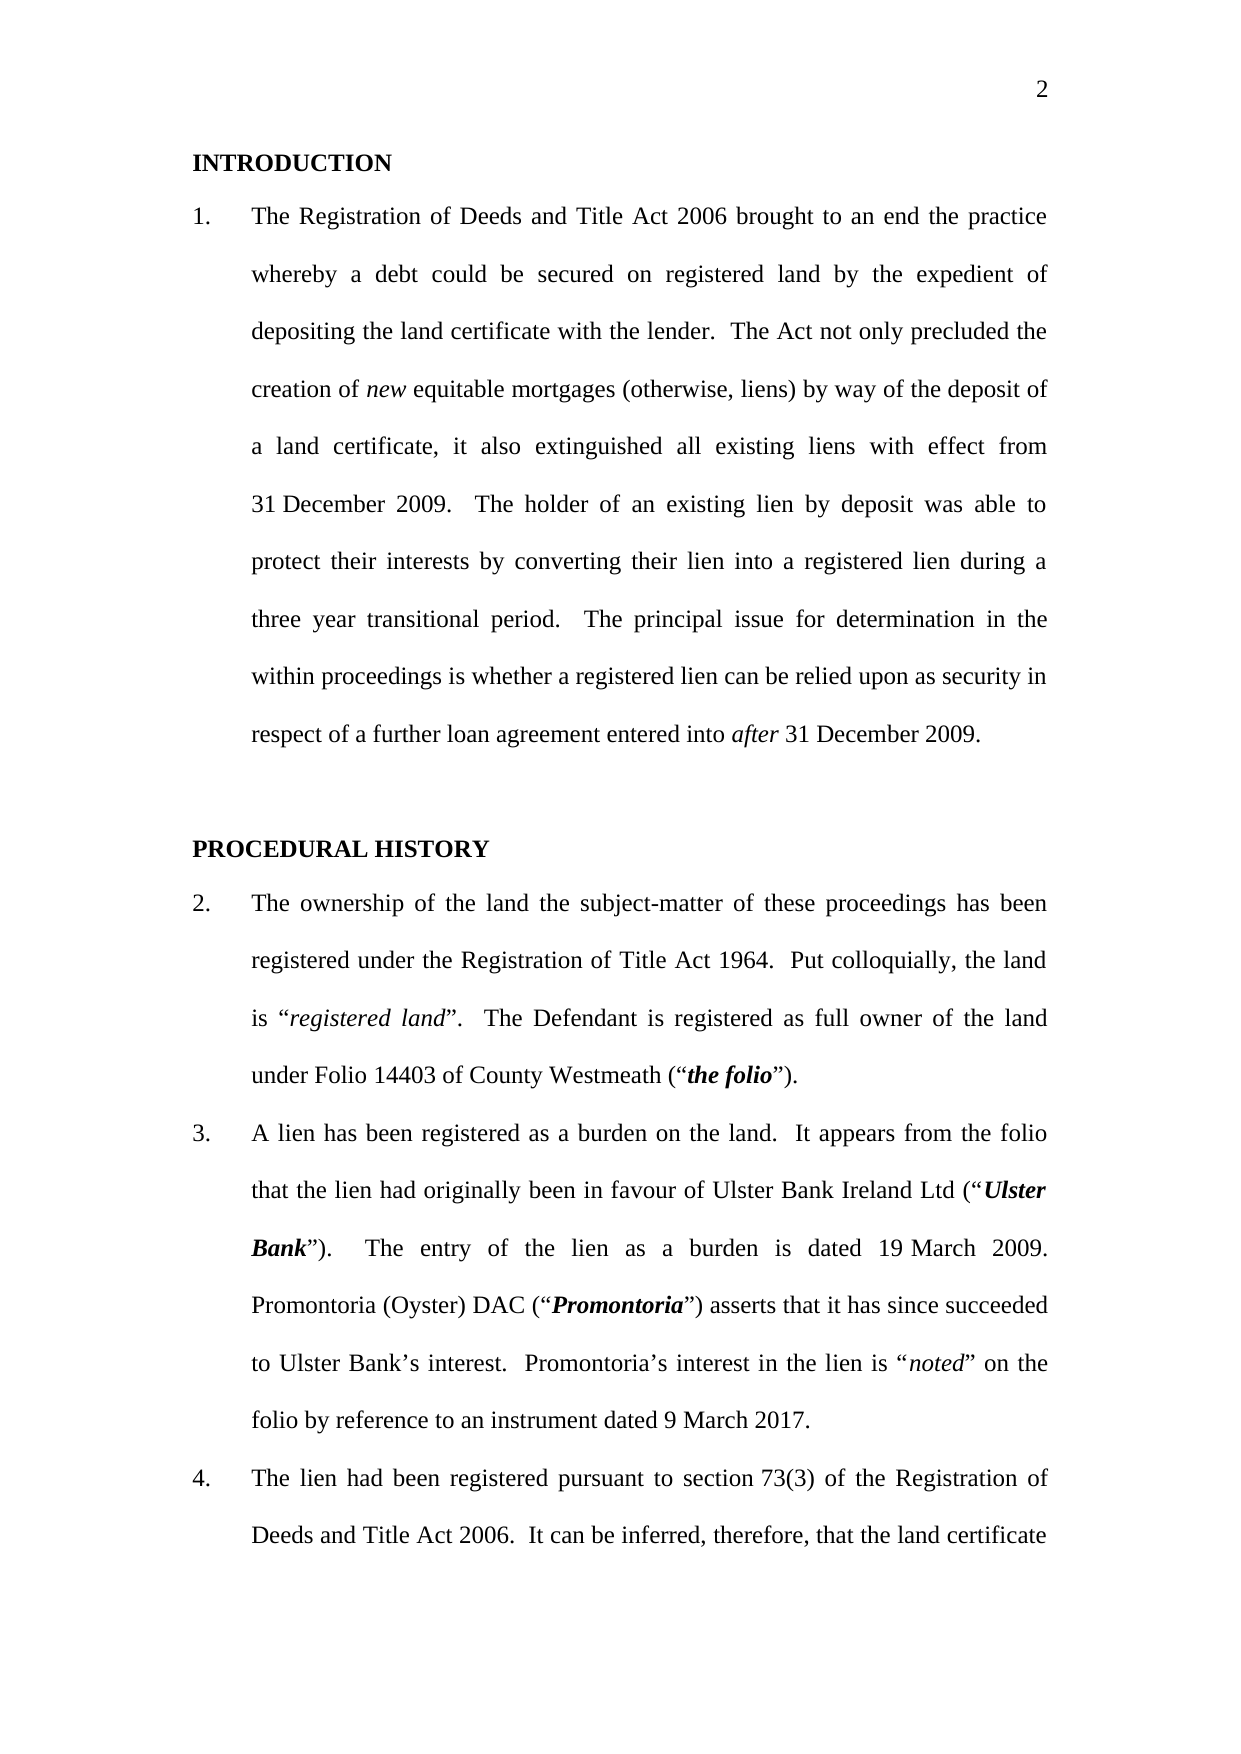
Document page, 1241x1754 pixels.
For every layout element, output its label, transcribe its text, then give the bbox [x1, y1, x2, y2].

subtitle Introduction [192, 148, 1048, 176]
text The ownership of the land the subject-matter of these proceedings has been registered under the Registration of Title Act 1964. Put colloquially, the land is “registered land”. The Defendant is registered as full owner of the land under Folio 14403 of County Westmeath (“the folio”). [192, 888, 1048, 1089]
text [192, 1463, 1048, 1549]
subtitle Procedural history [192, 834, 1048, 863]
text A lien has been registered as a burden on the land. It appears from the folio that the lien had originally been in favour of Ulster Bank Ireland Ltd (“Ulster Bank”). The entry of the lien as a burden is dated 19 March 2009. Promontoria (Oyster) DAC (“Promontoria”) asserts that it has since succeeded to Ulster Bank’s interest. Promontoria’s interest in the lien is “noted” on the folio by reference to an instrument dated 9 March 2017. [192, 1118, 1048, 1434]
text The Registration of Deeds and Title Act 2006 brought to an end the practice whereby a debt could be secured on registered land by the expedient of depositing the land certificate with the lender. The Act not only precluded the creation of new equitable mortgages (otherwise, liens) by way of the deposit of a land certificate, it also extinguished all existing liens with effect from 31 December 2009. The holder of an existing lien by deposit was able to protect their interests by converting their lien into a registered lien during a three year transitional period. The principal issue for determination in the within proceedings is whether a registered lien can be relied upon as security in respect of a further loan agreement entered into after 31 December 2009. [192, 201, 1048, 748]
